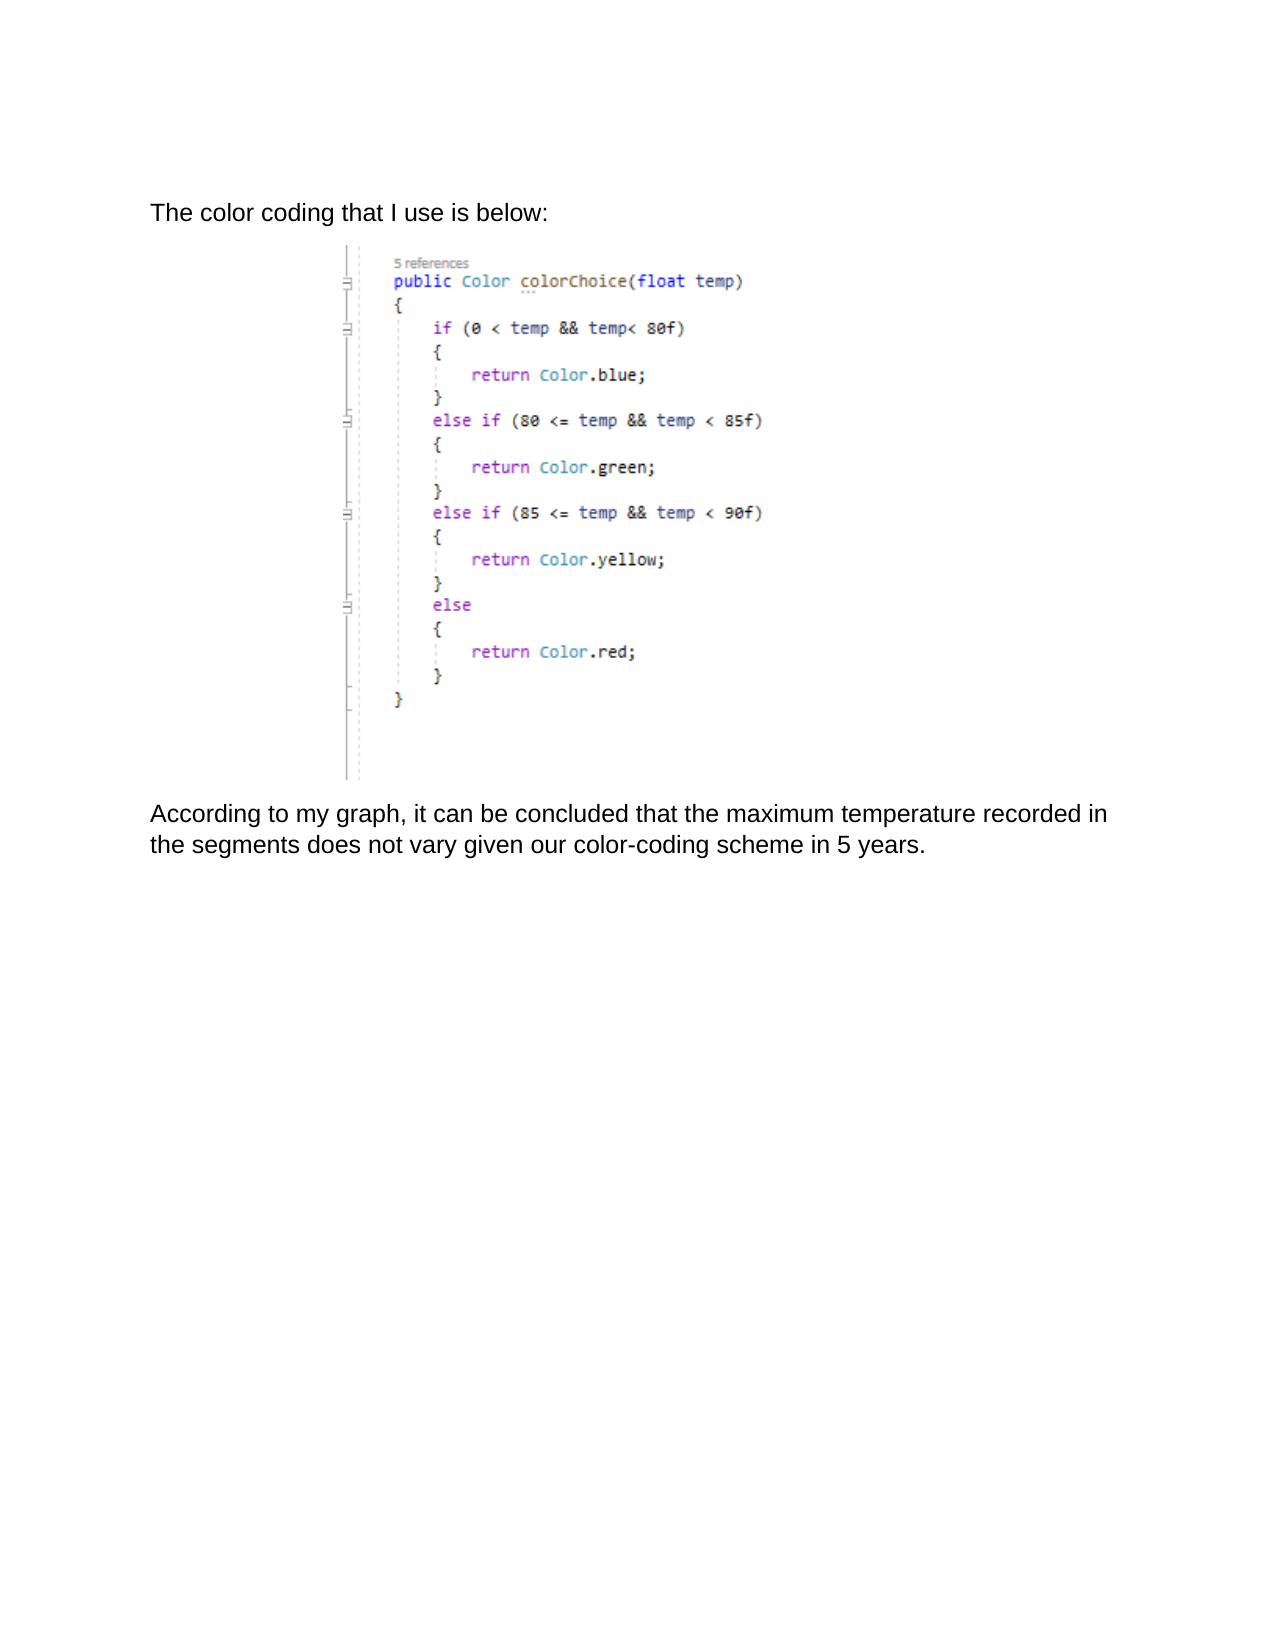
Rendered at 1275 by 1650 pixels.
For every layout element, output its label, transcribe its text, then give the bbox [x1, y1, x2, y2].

text According to my graph, it can be concluded that the maximum temperature recorded in the segments does not vary given our color-coding scheme in 5 years. [150, 799, 1125, 858]
picture [343, 245, 933, 780]
text The color coding that I use is below: [150, 198, 1125, 226]
